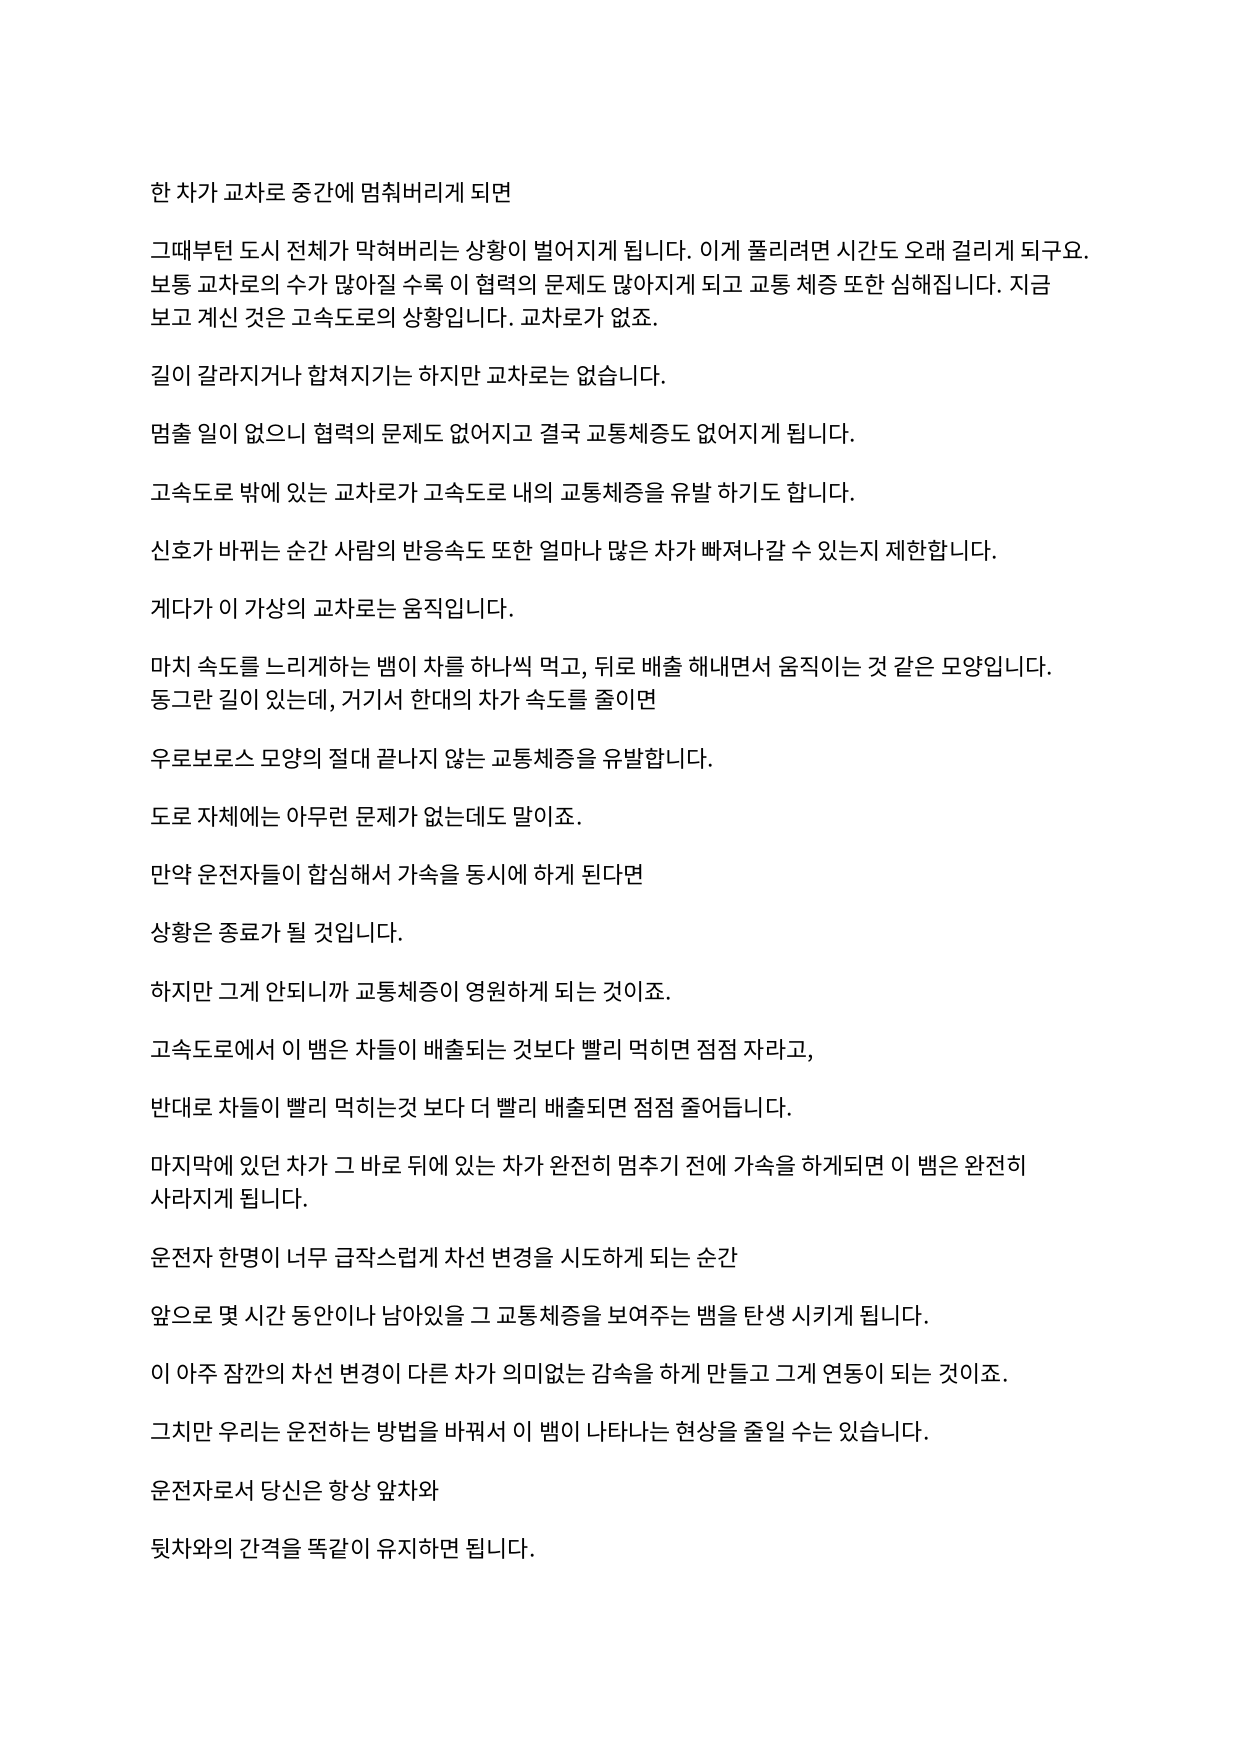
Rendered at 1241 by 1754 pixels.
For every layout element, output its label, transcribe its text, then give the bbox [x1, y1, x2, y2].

text 우로보로스 모양의 절대 끝나지 않는 교통체증을 유발합니다. [150, 741, 1090, 774]
text 그때부턴 도시 전체가 막혀버리는 상황이 벌어지게 됩니다. 이게 풀리려면 시간도 오래 걸리게 되구요. 보통 교차로의 수가 많아질 수록 이 협력의 문제도 많아지게 되고 교통 체증 또한 심해집니다. 지금 보고 계신 것은 고속도로의 상황입니다. 교차로가 없죠. [150, 233, 1090, 333]
text 앞으로 몇 시간 동안이나 남아있을 그 교통체증을 보여주는 뱀을 탄생 시키게 됩니다. [150, 1298, 1090, 1331]
text 고속도로 밖에 있는 교차로가 고속도로 내의 교통체증을 유발 하기도 합니다. [150, 474, 1090, 508]
text 마지막에 있던 차가 그 바로 뒤에 있는 차가 완전히 멈추기 전에 가속을 하게되면 이 뱀은 완전히 사라지게 됩니다. [150, 1148, 1090, 1214]
text 멈출 일이 없으니 협력의 문제도 없어지고 결국 교통체증도 없어지게 됩니다. [150, 416, 1090, 449]
text 그치만 우리는 운전하는 방법을 바꿔서 이 뱀이 나타나는 현상을 줄일 수는 있습니다. [150, 1414, 1090, 1447]
text 이 아주 잠깐의 차선 변경이 다른 차가 의미없는 감속을 하게 만들고 그게 연동이 되는 것이죠. [150, 1356, 1090, 1389]
text 고속도로에서 이 뱀은 차들이 배출되는 것보다 빨리 먹히면 점점 자라고, [150, 1032, 1090, 1065]
text 도로 자체에는 아무런 문제가 없는데도 말이죠. [150, 799, 1090, 832]
text 길이 갈라지거나 합쳐지기는 하지만 교차로는 없습니다. [150, 358, 1090, 391]
text 만약 운전자들이 합심해서 가속을 동시에 하게 된다면 [150, 857, 1090, 890]
text 운전자 한명이 너무 급작스럽게 차선 변경을 시도하게 되는 순간 [150, 1239, 1090, 1273]
text 상황은 종료가 될 것입니다. [150, 915, 1090, 948]
text 반대로 차들이 빨리 먹히는것 보다 더 빨리 배출되면 점점 줄어듭니다. [150, 1090, 1090, 1123]
text 뒷차와의 간격을 똑같이 유지하면 됩니다. [150, 1531, 1090, 1564]
text 마치 속도를 느리게하는 뱀이 차를 하나씩 먹고, 뒤로 배출 해내면서 움직이는 것 같은 모양입니다. 동그란 길이 있는데, 거기서 한대의 차가 속도를 줄이면 [150, 649, 1090, 716]
text 운전자로서 당신은 항상 앞차와 [150, 1472, 1090, 1506]
text 한 차가 교차로 중간에 멈춰버리게 되면 [150, 175, 1090, 208]
text 하지만 그게 안되니까 교통체증이 영원하게 되는 것이죠. [150, 973, 1090, 1007]
text 신호가 바뀌는 순간 사람의 반응속도 또한 얼마나 많은 차가 빠져나갈 수 있는지 제한합니다. [150, 533, 1090, 566]
text 게다가 이 가상의 교차로는 움직입니다. [150, 591, 1090, 624]
